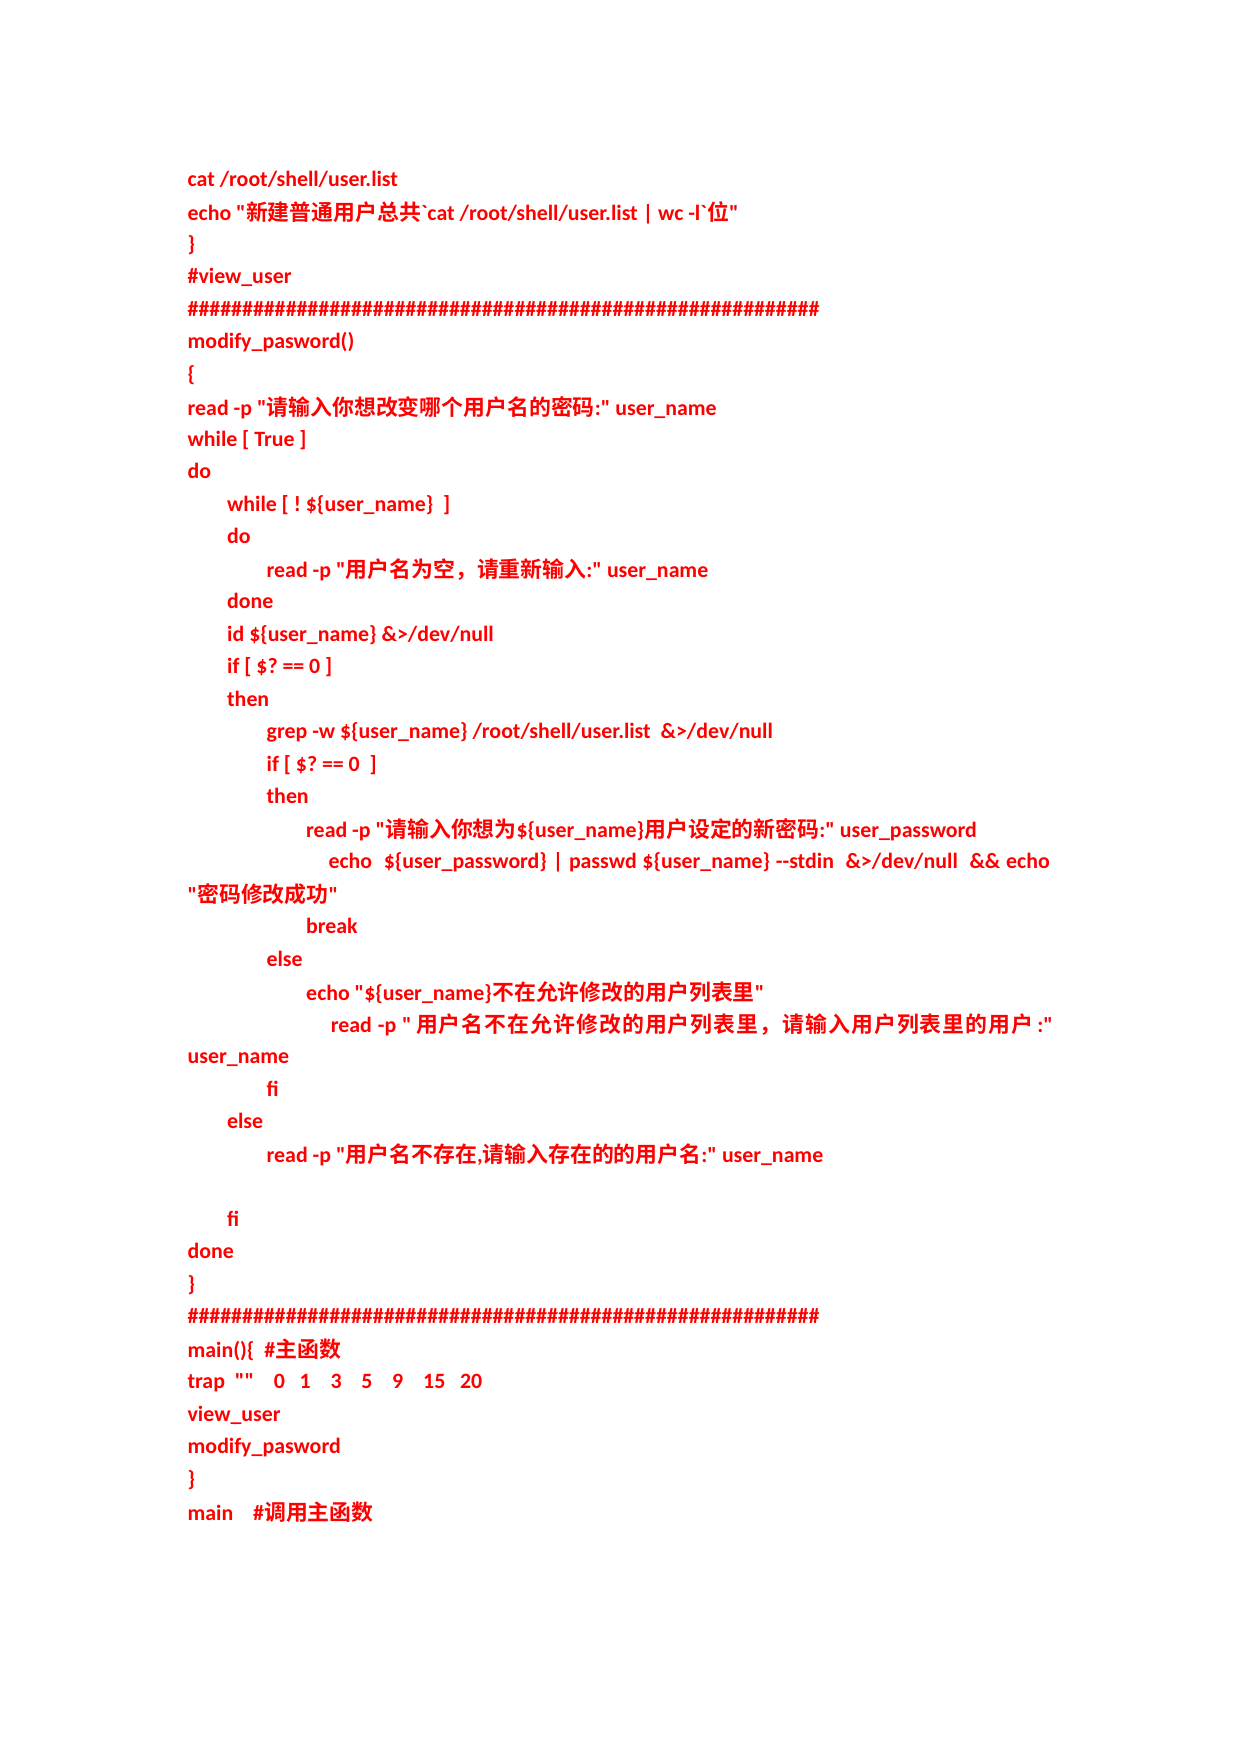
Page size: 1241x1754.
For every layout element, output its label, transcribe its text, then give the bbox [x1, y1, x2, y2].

text fi [187, 1202, 1053, 1234]
text read -p "用户名不在允许修改的用户列表里，请输入用户列表里的用户:" user_name [187, 1007, 1053, 1072]
text if [ $? == 0 ] [187, 649, 1053, 682]
text view_user [187, 1397, 1053, 1429]
text cat /root/shell/user.list [187, 162, 1053, 194]
text done [187, 1234, 1053, 1267]
text then [187, 779, 1053, 812]
text } [187, 1267, 1053, 1299]
text done [187, 584, 1053, 617]
text while [ ! ${user_name} ] [187, 487, 1053, 519]
text main #调用主函数 [187, 1494, 1053, 1527]
text id ${user_name} &>/dev/null [187, 617, 1053, 649]
text then [187, 682, 1053, 714]
text #view_user [187, 259, 1053, 292]
text modify_pasword [187, 1429, 1053, 1462]
text grep -w ${user_name} /root/shell/user.list &>/dev/null [187, 714, 1053, 747]
text main(){ #主函数 [187, 1332, 1053, 1364]
text do [187, 519, 1053, 552]
text break [187, 909, 1053, 942]
text modify_pasword() [187, 324, 1053, 357]
text echo ${user_password} | passwd ${user_name} --stdin &>/dev/null && echo "密码修改成功" [187, 844, 1053, 909]
text } [187, 227, 1053, 259]
text do [187, 454, 1053, 487]
text else [187, 1104, 1053, 1137]
text trap "" 0 1 3 5 9 15 20 [187, 1364, 1053, 1397]
text { [187, 357, 1053, 389]
text else [187, 942, 1053, 974]
text fi [187, 1072, 1053, 1104]
text } [187, 1462, 1053, 1494]
text read -p "请输入你想为${user_name}用户设定的新密码:" user_password [187, 812, 1053, 844]
text echo "${user_name}不在允许修改的用户列表里" [187, 974, 1053, 1007]
text read -p "用户名为空，请重新输入:" user_name [187, 552, 1053, 584]
text read -p "请输入你想改变哪个用户名的密码:" user_name [187, 389, 1053, 422]
text ########################################################## [187, 1299, 1053, 1332]
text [187, 292, 1053, 324]
text while [ True ] [187, 422, 1053, 454]
text echo "新建普通用户总共`cat /root/shell/user.list | wc -l`位" [187, 194, 1053, 227]
text if [ $? == 0 ] [187, 747, 1053, 779]
text read -p "用户名不存在,请输入存在的的用户名:" user_name [187, 1137, 1053, 1169]
